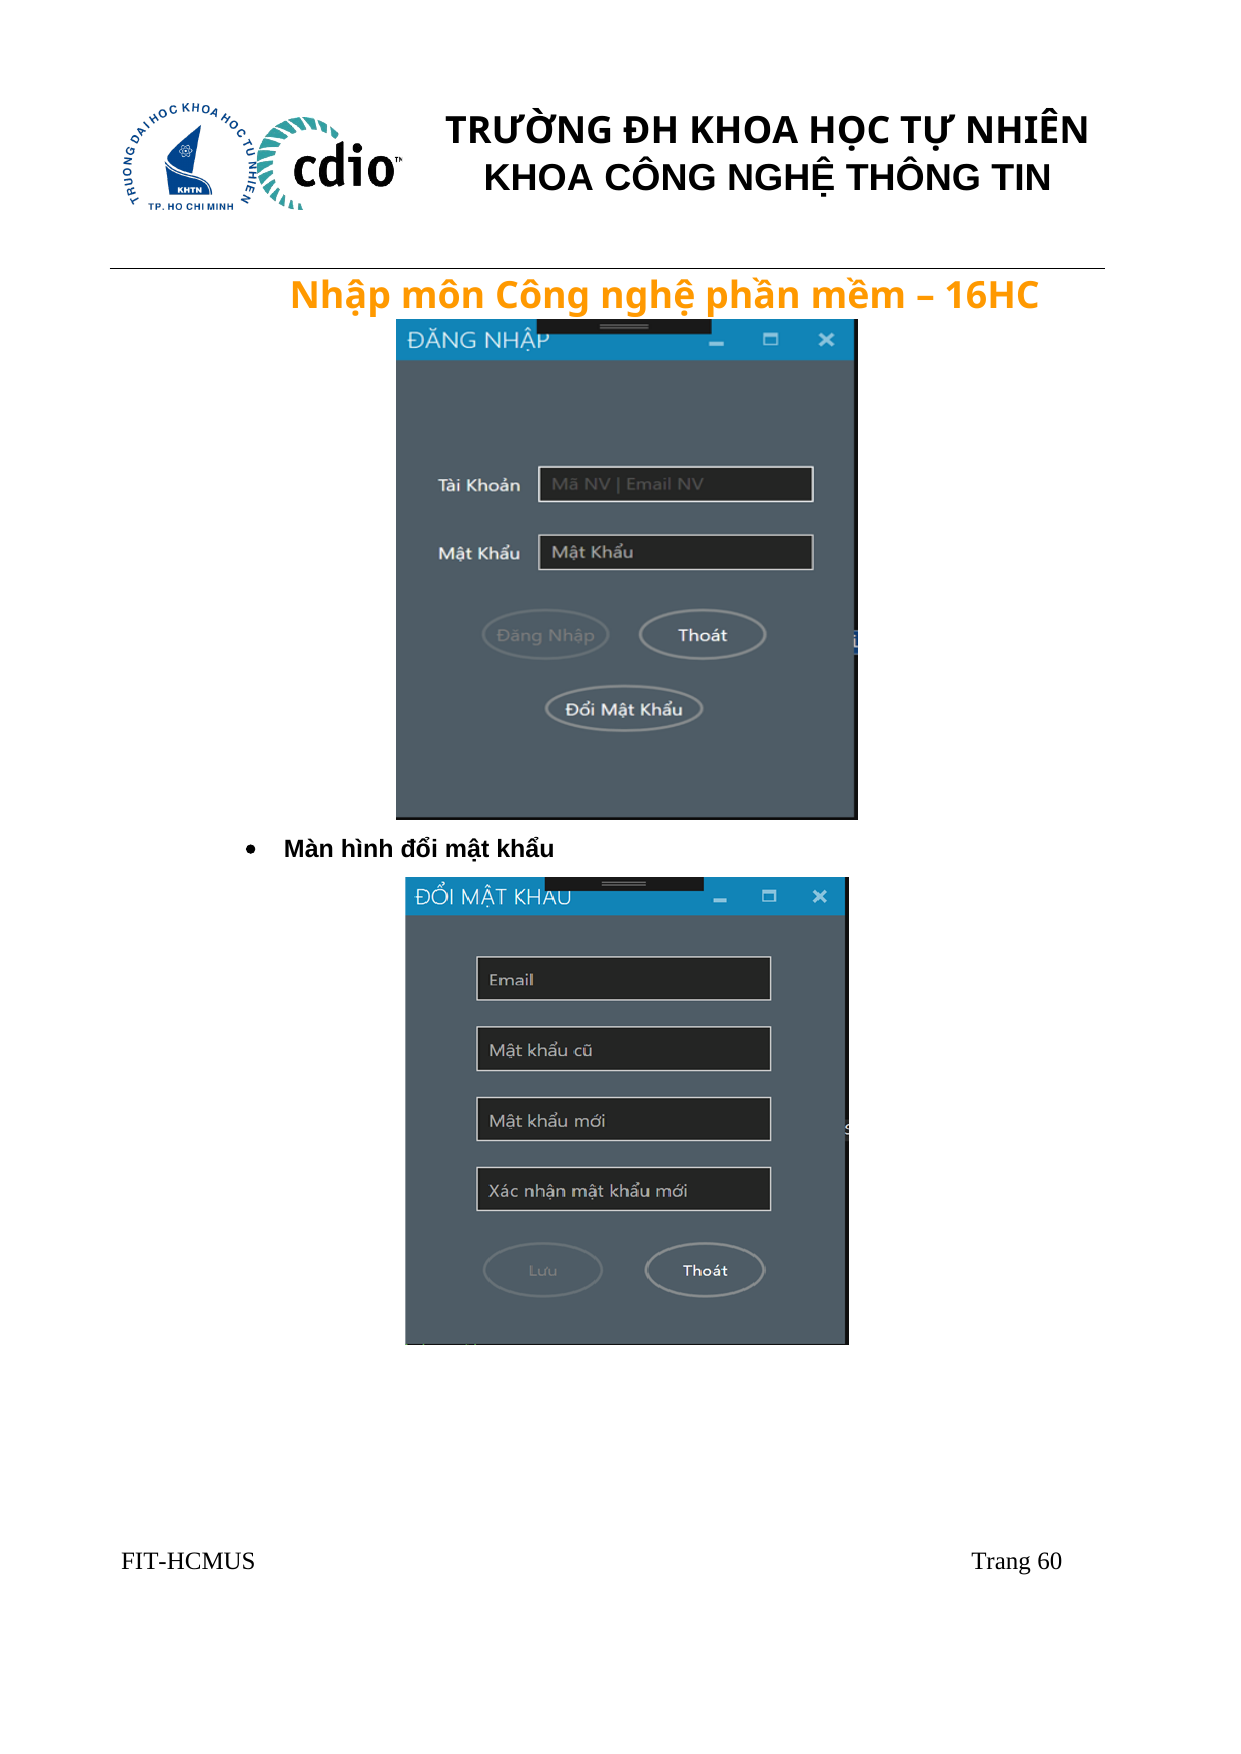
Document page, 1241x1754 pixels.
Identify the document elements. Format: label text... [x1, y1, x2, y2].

picture [120, 103, 403, 210]
picture [396, 319, 858, 820]
picture [405, 877, 849, 1345]
list Màn hình đổi mật khẩu [246, 834, 1121, 863]
